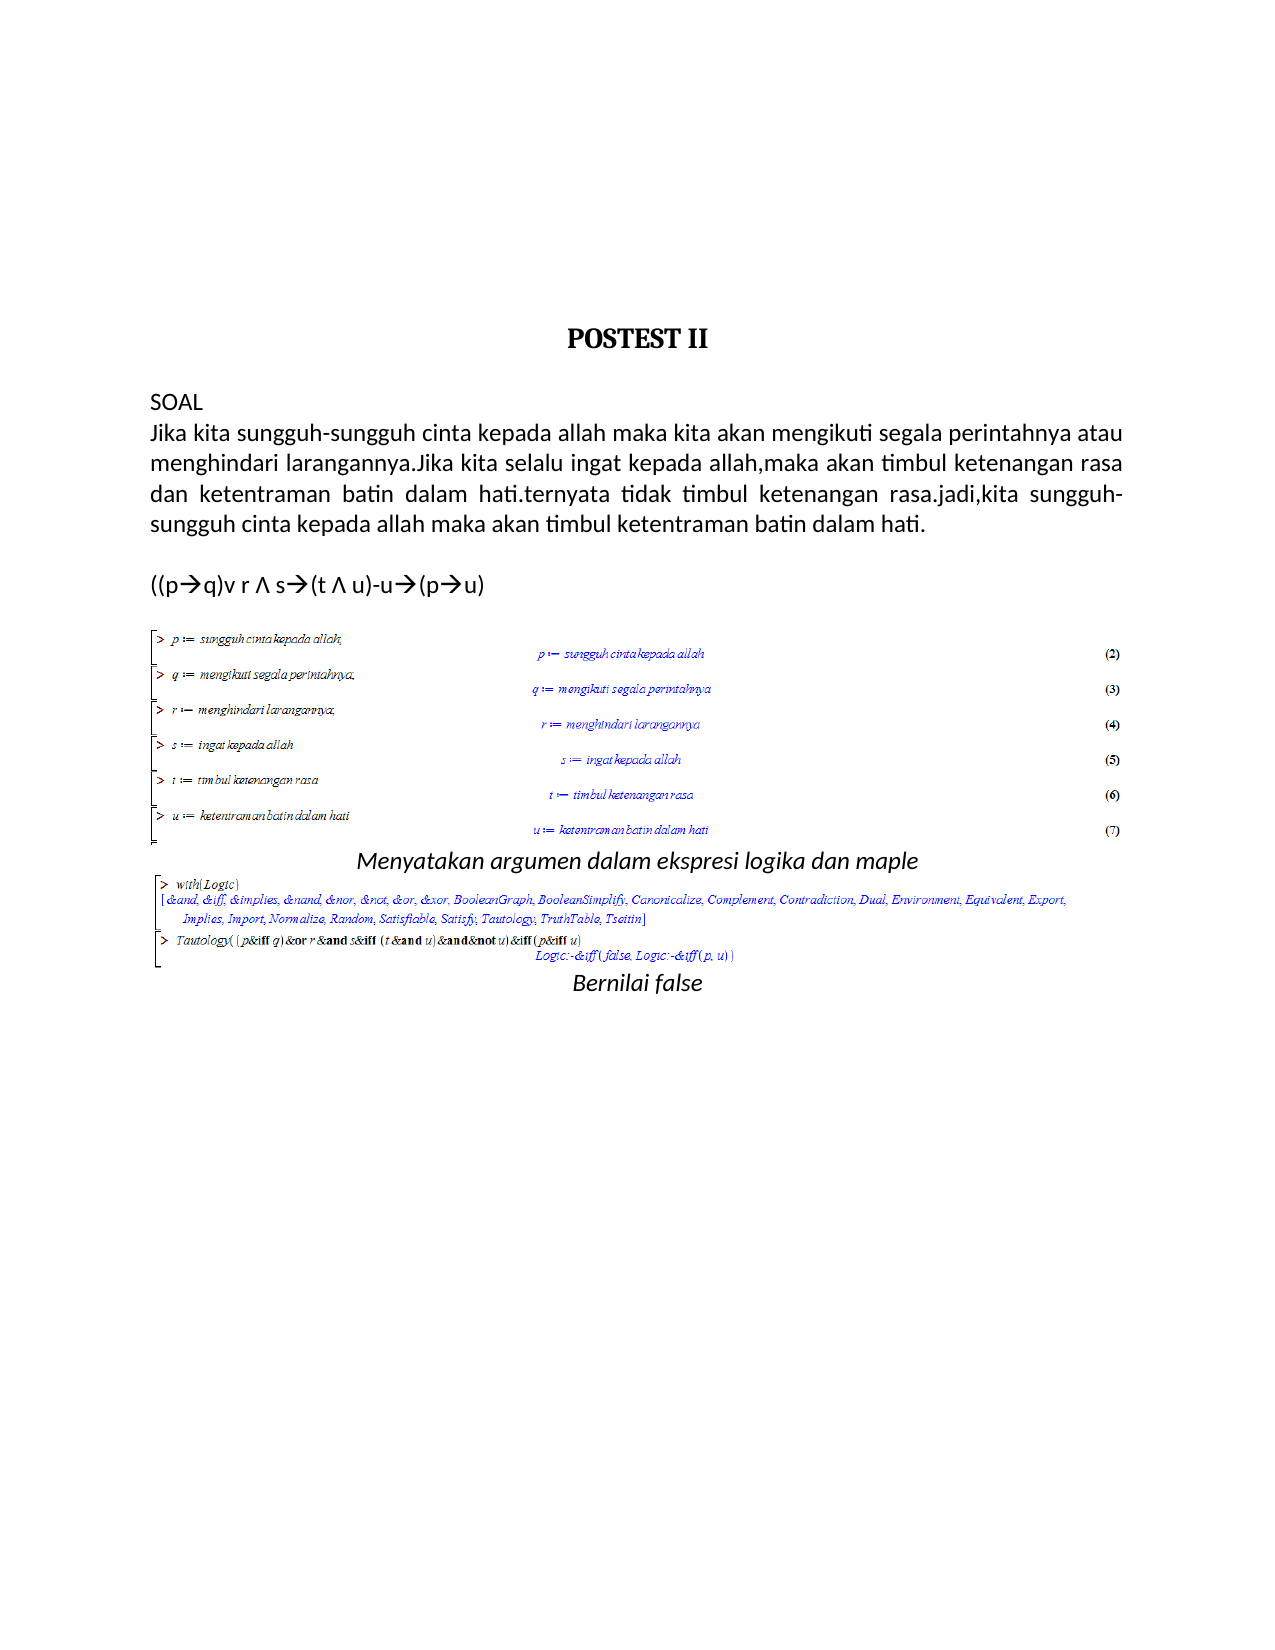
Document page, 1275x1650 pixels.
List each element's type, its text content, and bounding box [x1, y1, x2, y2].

text Menyatakan argumen dalam ekspresi logika dan maple [150, 845, 1125, 875]
text ((pq)v r Λ s(t Λ u)-u(pu) [150, 569, 1125, 600]
subtitle POSTEST II [150, 322, 1125, 356]
text Bernilai false [150, 968, 1125, 998]
text SOAL [150, 386, 1125, 417]
picture [150, 630, 1125, 845]
picture [150, 875, 1125, 968]
text Jika kita sungguh-sungguh cinta kepada allah maka kita akan mengikuti segala perintahnya atau menghindari larangannya.Jika kita selalu ingat kepada allah,maka akan timbul ketenangan rasa dan ketentraman batin dalam hati.ternyata tidak timbul ketenangan rasa.jadi,kita sungguh-sungguh cinta kepada allah maka akan timbul ketentraman batin dalam hati. [150, 417, 1125, 539]
